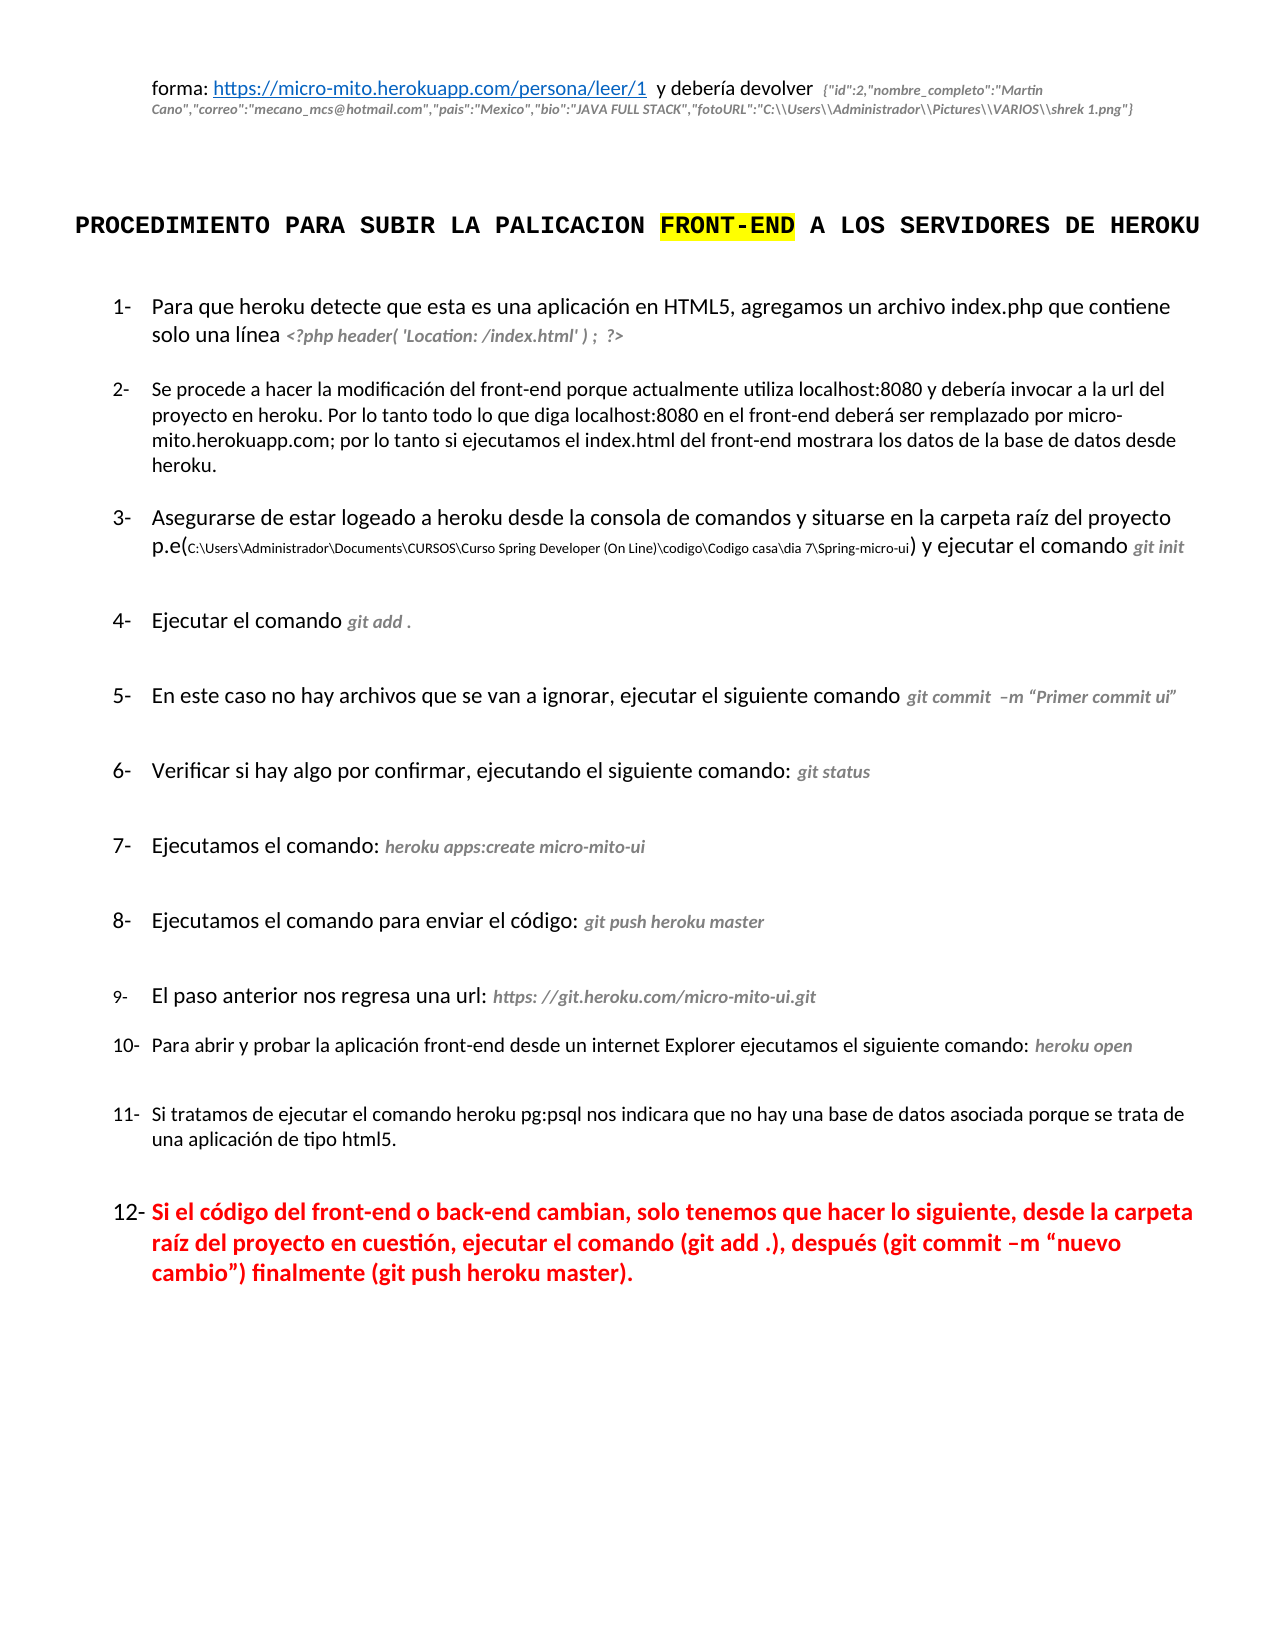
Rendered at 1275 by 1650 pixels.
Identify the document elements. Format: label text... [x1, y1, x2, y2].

list Para abrir y probar la aplicación front-end desde un internet Explorer ejecutamos el siguiente comando: heroku open [112, 1032, 1200, 1057]
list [112, 75, 1200, 118]
list El paso anterior nos regresa una url: https: //git.heroku.com/micro-mito-ui.git [112, 981, 1200, 1009]
text PROCEDIMIENTO PARA SUBIR LA PALICACION FRONT-END A LOS SERVIDORES DE HEROKU [75, 213, 660, 241]
text PROCEDIMIENTO PARA SUBIR LA PALICACION FRONT-END A LOS SERVIDORES DE HEROKU [795, 213, 1200, 241]
list Si el código del front-end o back-end cambian, solo tenemos que hacer lo siguiente, desde la carpeta raíz del proyecto en cuestión, ejecutar el comando (git add .), después (git commit –m “nuevo cambio”) finalmente (git push heroku master). [112, 1196, 1200, 1288]
list Si tratamos de ejecutar el comando heroku pg:psql nos indicara que no hay una base de datos asociada porque se trata de una aplicación de tipo html5. [112, 1101, 1200, 1152]
list Ejecutamos el comando: heroku apps:create micro-mito-ui [112, 831, 1200, 859]
list En este caso no hay archivos que se van a ignorar, ejecutar el siguiente comando git commit –m “Primer commit ui” [112, 681, 1200, 709]
list Se procede a hacer la modificación del front-end porque actualmente utiliza localhost:8080 y debería invocar a la url del proyecto en heroku. Por lo tanto todo lo que diga localhost:8080 en el front-end deberá ser remplazado por micro-mito.herokuapp.com; por lo tanto si ejecutamos el index.html del front-end mostrara los datos de la base de datos desde heroku. [112, 376, 1200, 478]
list Ejecutamos el comando para enviar el código: git push heroku master [112, 906, 1200, 934]
list Para que heroku detecte que esta es una aplicación en HTML5, agregamos un archivo index.php que contiene solo una línea <?php header( 'Location: /index.html' ) ; ?> [112, 292, 1200, 348]
list Verificar si hay algo por confirmar, ejecutando el siguiente comando: git status [112, 756, 1200, 784]
list Asegurarse de estar logeado a heroku desde la consola de comandos y situarse en la carpeta raíz del proyecto p.e(C:\Users\Administrador\Documents\CURSOS\Curso Spring Developer (On Line)\codigo\Codigo casa\dia 7\Spring-micro-ui) y ejecutar el comando git init [112, 503, 1200, 559]
list Ejecutar el comando git add . [112, 606, 1200, 634]
